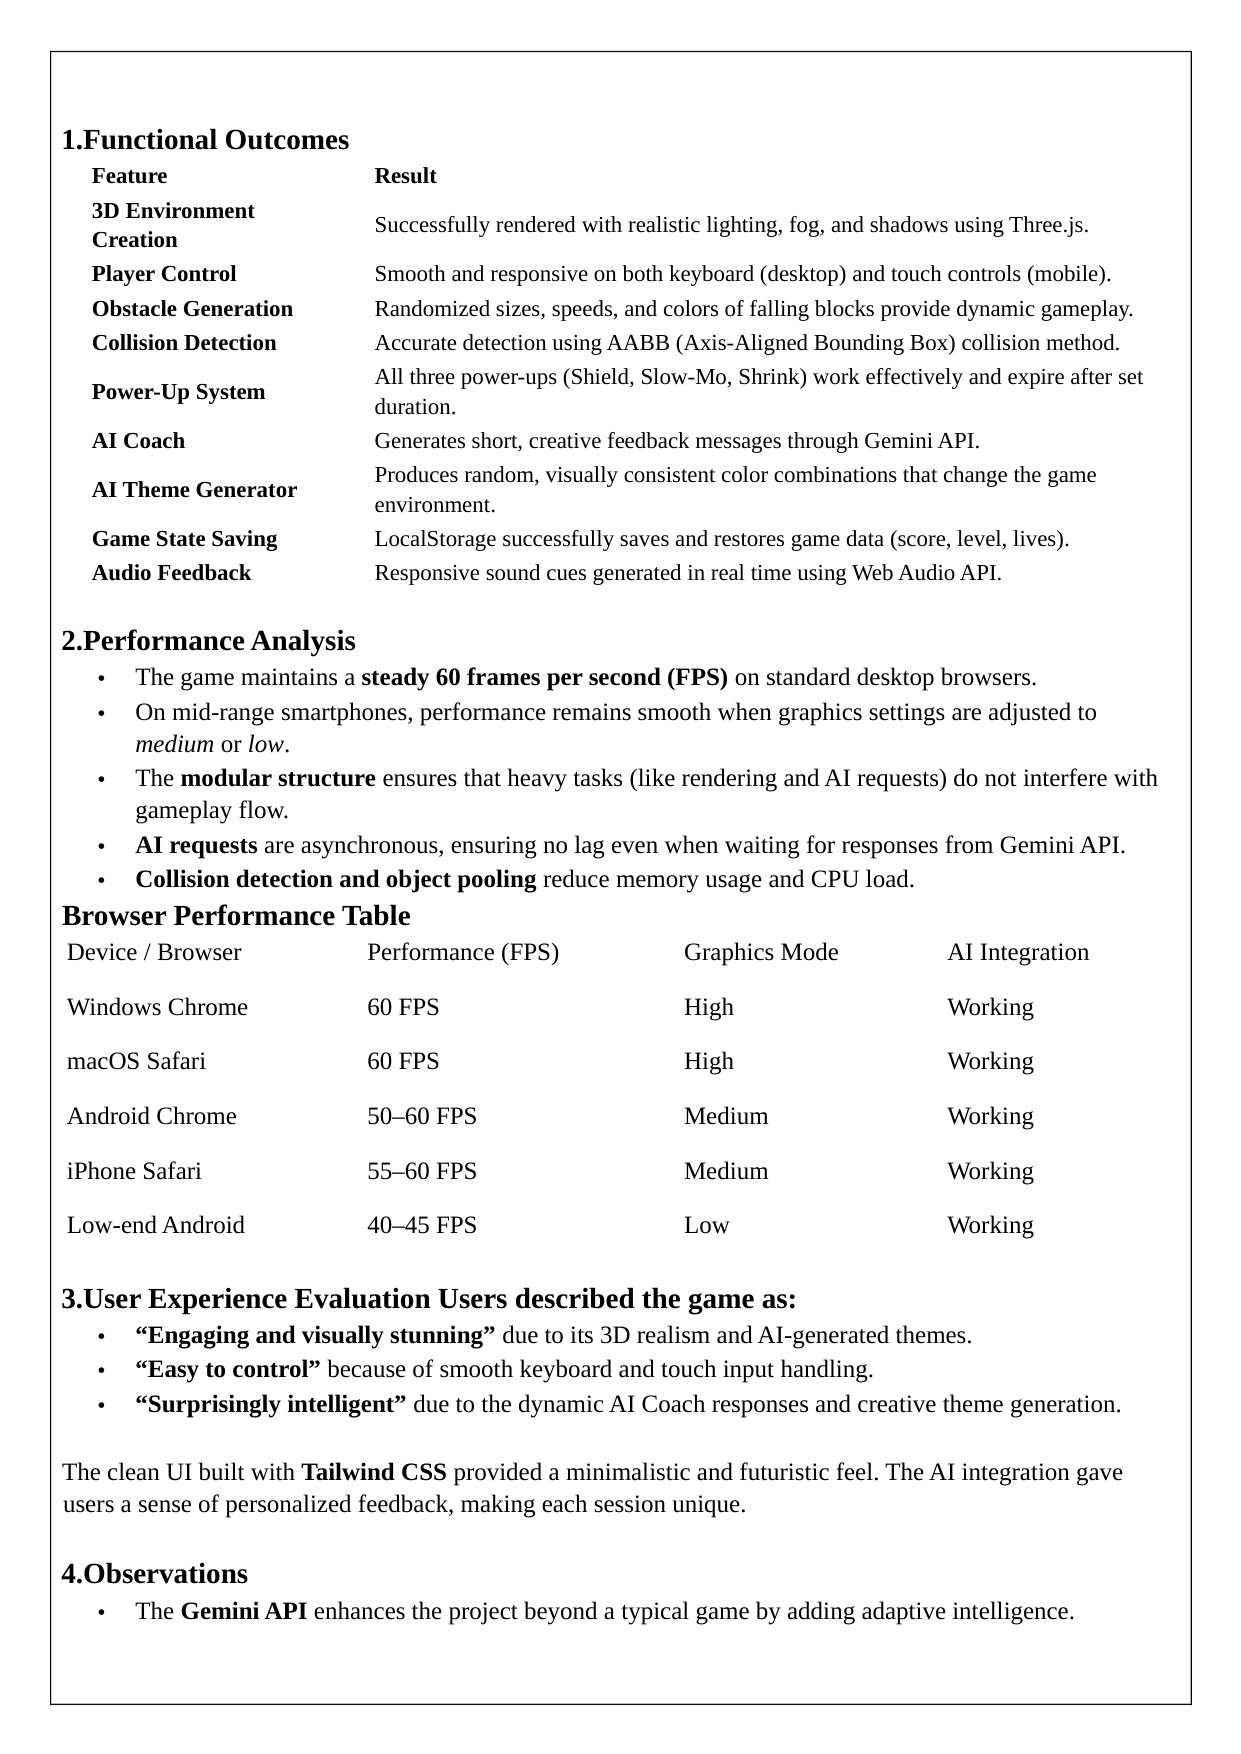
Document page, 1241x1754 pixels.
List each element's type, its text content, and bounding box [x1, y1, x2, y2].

table_cell Low [684, 1199, 947, 1241]
list “Engaging and visually stunning” due to its 3D realism and AI-generated themes. [98, 1320, 1172, 1349]
table_cell 3D Environment Creation [61, 195, 344, 259]
table_cell Successfully rendered with realistic lighting, fog, and shadows using Three.js. [344, 195, 1185, 259]
table_cell LocalStorage successfully saves and restores game data (score, level, lives). [344, 524, 1185, 558]
table_cell 50–60 FPS [367, 1089, 684, 1144]
list “Surprisingly intelligent” due to the dynamic AI Coach responses and creative theme generation. [98, 1389, 1172, 1417]
list “Easy to control” because of smooth keyboard and touch input handling. [98, 1354, 1172, 1383]
table_cell Randomized sizes, speeds, and colors of falling blocks provide dynamic gameplay. [344, 293, 1185, 327]
table_cell AI Coach [61, 426, 344, 460]
table_cell Responsive sound cues generated in real time using Web Audio API. [344, 558, 1185, 592]
table_cell Smooth and responsive on both keyboard (desktop) and touch controls (mobile). [344, 259, 1185, 293]
table_cell Working [947, 1199, 1119, 1241]
table_header Feature [61, 161, 344, 195]
table_cell Working [947, 980, 1119, 1034]
table_cell Working [947, 1035, 1119, 1089]
table_cell Android Chrome [67, 1089, 367, 1144]
text 1.Functional Outcomes [61, 122, 1185, 155]
list The Gemini API enhances the project beyond a typical game by adding adaptive intelligence. [98, 1596, 1172, 1624]
text The clean UI built with Tailwind CSS provided a minimalistic and futuristic feel. The AI integration gave users a sense of personalized feedback, making each session unique. [62, 1457, 1172, 1518]
table_cell Player Control [61, 259, 344, 293]
text 2.Performance Analysis [61, 623, 1185, 657]
table_cell Medium [684, 1089, 947, 1144]
list On mid-range smartphones, performance remains smooth when graphics settings are adjusted to medium or low. [98, 697, 1172, 758]
table_header Performance (FPS) [367, 937, 684, 980]
table_cell Power-Up System [61, 362, 344, 426]
table_cell Medium [684, 1144, 947, 1199]
list The modular structure ensures that heavy tasks (like rendering and AI requests) do not interfere with gameplay flow. [98, 763, 1172, 824]
table_cell macOS Safari [67, 1035, 367, 1089]
table_cell 40–45 FPS [367, 1199, 684, 1241]
table_header Result [344, 161, 1185, 195]
table_cell All three power-ups (Shield, Slow-Mo, Shrink) work effectively and expire after set duration. [344, 362, 1185, 426]
table_cell Collision Detection [61, 328, 344, 362]
table_cell AI Theme Generator [61, 460, 344, 523]
text 3.User Experience Evaluation Users described the game as: [61, 1281, 1185, 1314]
table_cell Audio Feedback [61, 558, 344, 592]
table_cell Obstacle Generation [61, 293, 344, 327]
table_cell Low-end Android [67, 1199, 367, 1241]
table_header AI Integration [947, 937, 1119, 980]
table_header Graphics Mode [684, 937, 947, 980]
table_cell Windows Chrome [67, 980, 367, 1034]
text 4.Observations [61, 1557, 1185, 1590]
table_cell High [684, 1035, 947, 1089]
table_cell iPhone Safari [67, 1144, 367, 1199]
list Collision detection and object pooling reduce memory usage and CPU load. [98, 864, 1172, 893]
table_cell 60 FPS [367, 1035, 684, 1089]
table_cell 60 FPS [367, 980, 684, 1034]
list AI requests are asynchronous, ensuring no lag even when waiting for responses from Gemini API. [98, 830, 1172, 858]
table_cell Working [947, 1144, 1119, 1199]
table_cell 55–60 FPS [367, 1144, 684, 1199]
table_cell Working [947, 1089, 1119, 1144]
table_cell High [684, 980, 947, 1034]
table_cell Produces random, visually consistent color combinations that change the game environment. [344, 460, 1185, 523]
picture [39, 40, 1202, 1715]
table_cell Generates short, creative feedback messages through Gemini API. [344, 426, 1185, 460]
list The game maintains a steady 60 frames per second (FPS) on standard desktop browsers. [98, 662, 1172, 691]
table_header Device / Browser [67, 937, 367, 980]
text Browser Performance Table [62, 898, 1172, 931]
table_cell Accurate detection using AABB (Axis-Aligned Bounding Box) collision method. [344, 328, 1185, 362]
table_cell Game State Saving [61, 524, 344, 558]
